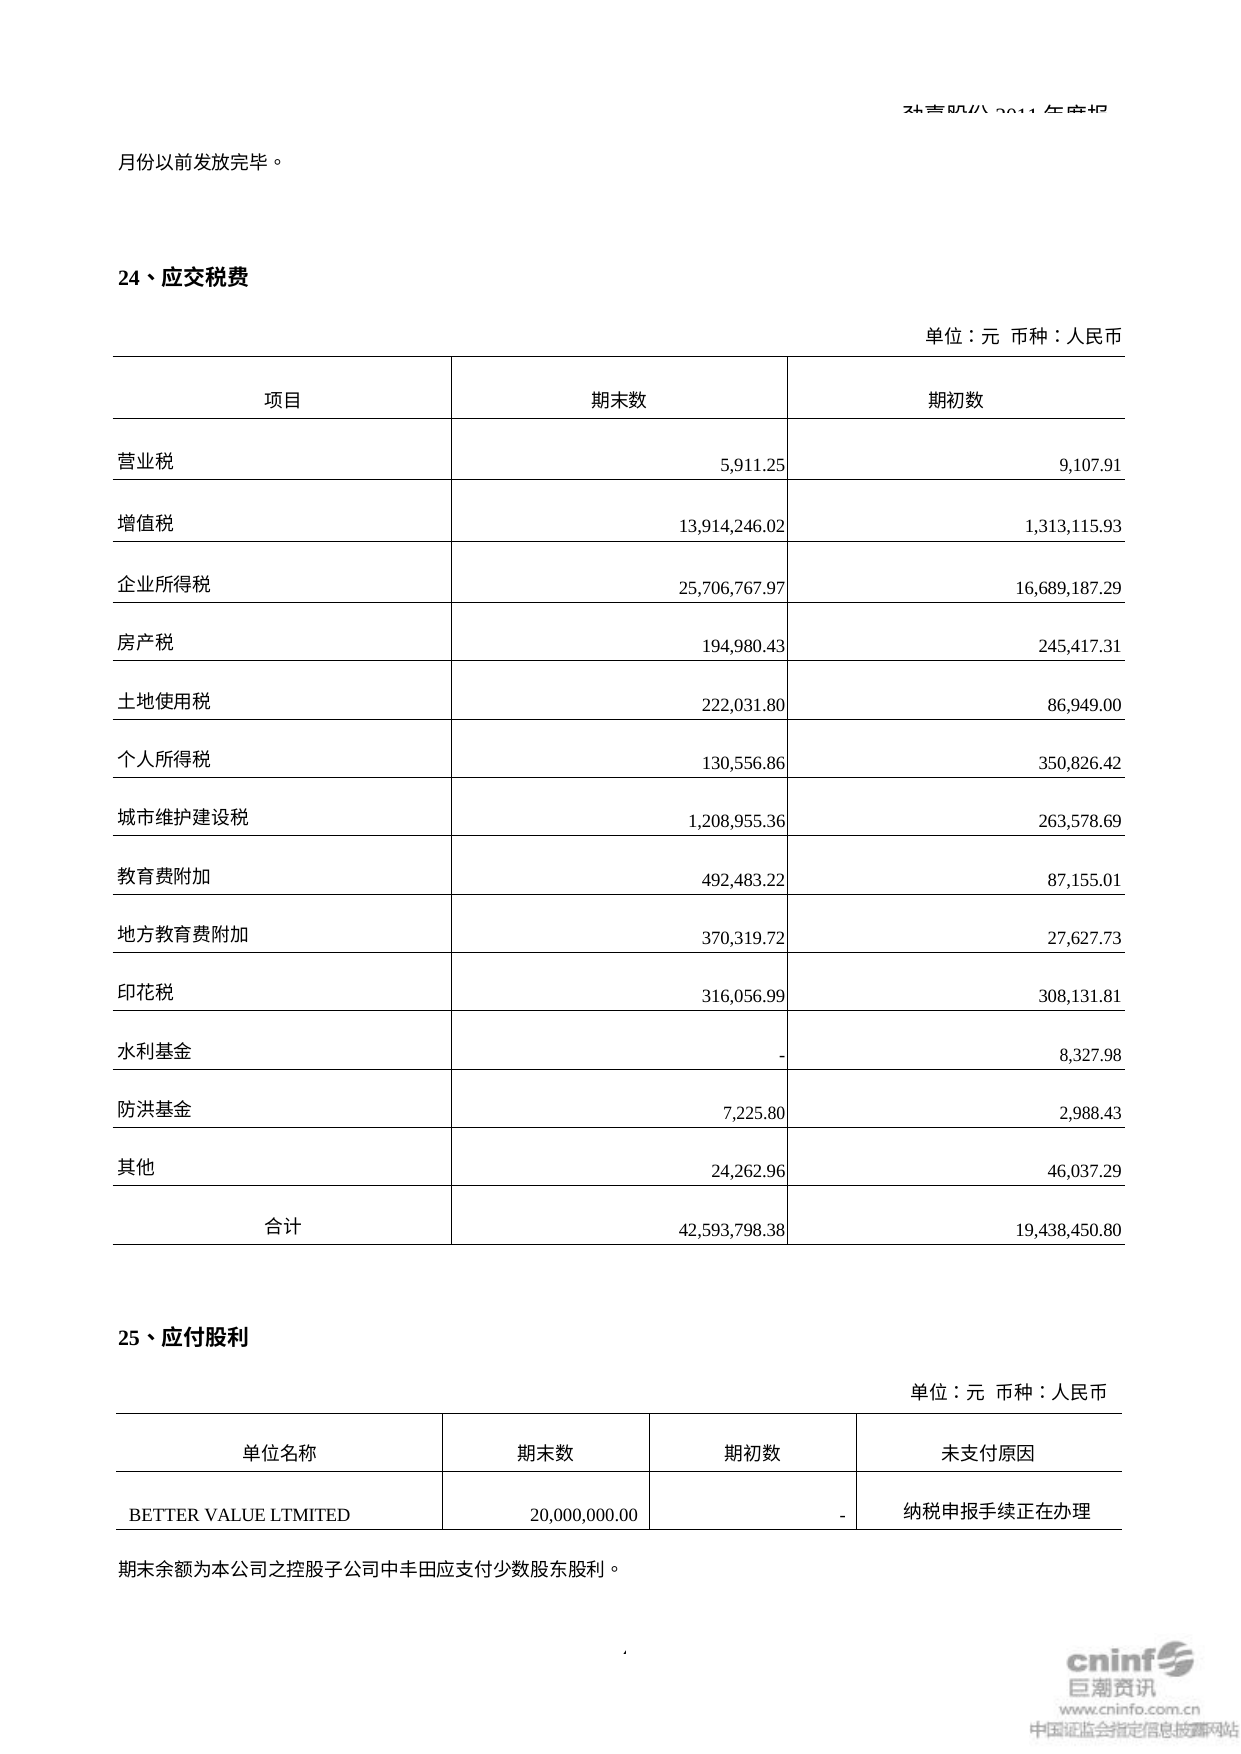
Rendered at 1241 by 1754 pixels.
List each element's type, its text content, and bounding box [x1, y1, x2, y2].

picture [1029, 1633, 1241, 1754]
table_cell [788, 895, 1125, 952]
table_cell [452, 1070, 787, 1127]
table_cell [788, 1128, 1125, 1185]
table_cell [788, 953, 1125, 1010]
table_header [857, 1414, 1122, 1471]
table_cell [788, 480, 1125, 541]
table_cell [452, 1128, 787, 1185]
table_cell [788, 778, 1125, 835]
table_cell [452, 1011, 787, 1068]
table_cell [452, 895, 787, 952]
text 24、应交税费 [118, 262, 1124, 292]
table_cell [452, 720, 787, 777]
text 25、应付股利 [118, 1321, 1124, 1351]
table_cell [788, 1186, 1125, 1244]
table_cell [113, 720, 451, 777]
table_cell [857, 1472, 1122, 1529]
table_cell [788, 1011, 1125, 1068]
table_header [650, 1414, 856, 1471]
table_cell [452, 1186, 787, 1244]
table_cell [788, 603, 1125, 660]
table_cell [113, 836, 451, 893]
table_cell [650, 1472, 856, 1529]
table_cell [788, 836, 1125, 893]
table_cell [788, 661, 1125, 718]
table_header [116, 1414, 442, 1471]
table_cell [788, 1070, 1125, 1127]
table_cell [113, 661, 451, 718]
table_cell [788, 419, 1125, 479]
text 月份以前发放完毕。 [118, 149, 1124, 175]
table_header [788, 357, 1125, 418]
text 期末余额为本公司之控股子公司中丰田应支付少数股东股利。 [118, 1557, 1124, 1582]
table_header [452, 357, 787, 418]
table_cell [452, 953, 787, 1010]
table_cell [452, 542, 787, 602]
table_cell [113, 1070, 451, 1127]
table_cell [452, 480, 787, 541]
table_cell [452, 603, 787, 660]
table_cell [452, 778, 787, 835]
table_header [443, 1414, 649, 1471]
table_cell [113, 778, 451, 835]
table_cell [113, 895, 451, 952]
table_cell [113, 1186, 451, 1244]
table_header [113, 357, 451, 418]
text 单位：元 币种：人民币 [102, 1379, 1108, 1405]
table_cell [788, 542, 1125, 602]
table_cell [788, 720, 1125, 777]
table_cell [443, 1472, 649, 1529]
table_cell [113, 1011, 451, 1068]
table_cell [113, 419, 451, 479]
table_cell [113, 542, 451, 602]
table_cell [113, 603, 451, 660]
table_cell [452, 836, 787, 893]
text 单位：元 币种：人民币 [102, 323, 1123, 349]
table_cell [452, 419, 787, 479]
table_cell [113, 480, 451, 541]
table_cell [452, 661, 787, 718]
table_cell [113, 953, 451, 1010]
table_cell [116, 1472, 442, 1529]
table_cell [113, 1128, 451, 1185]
